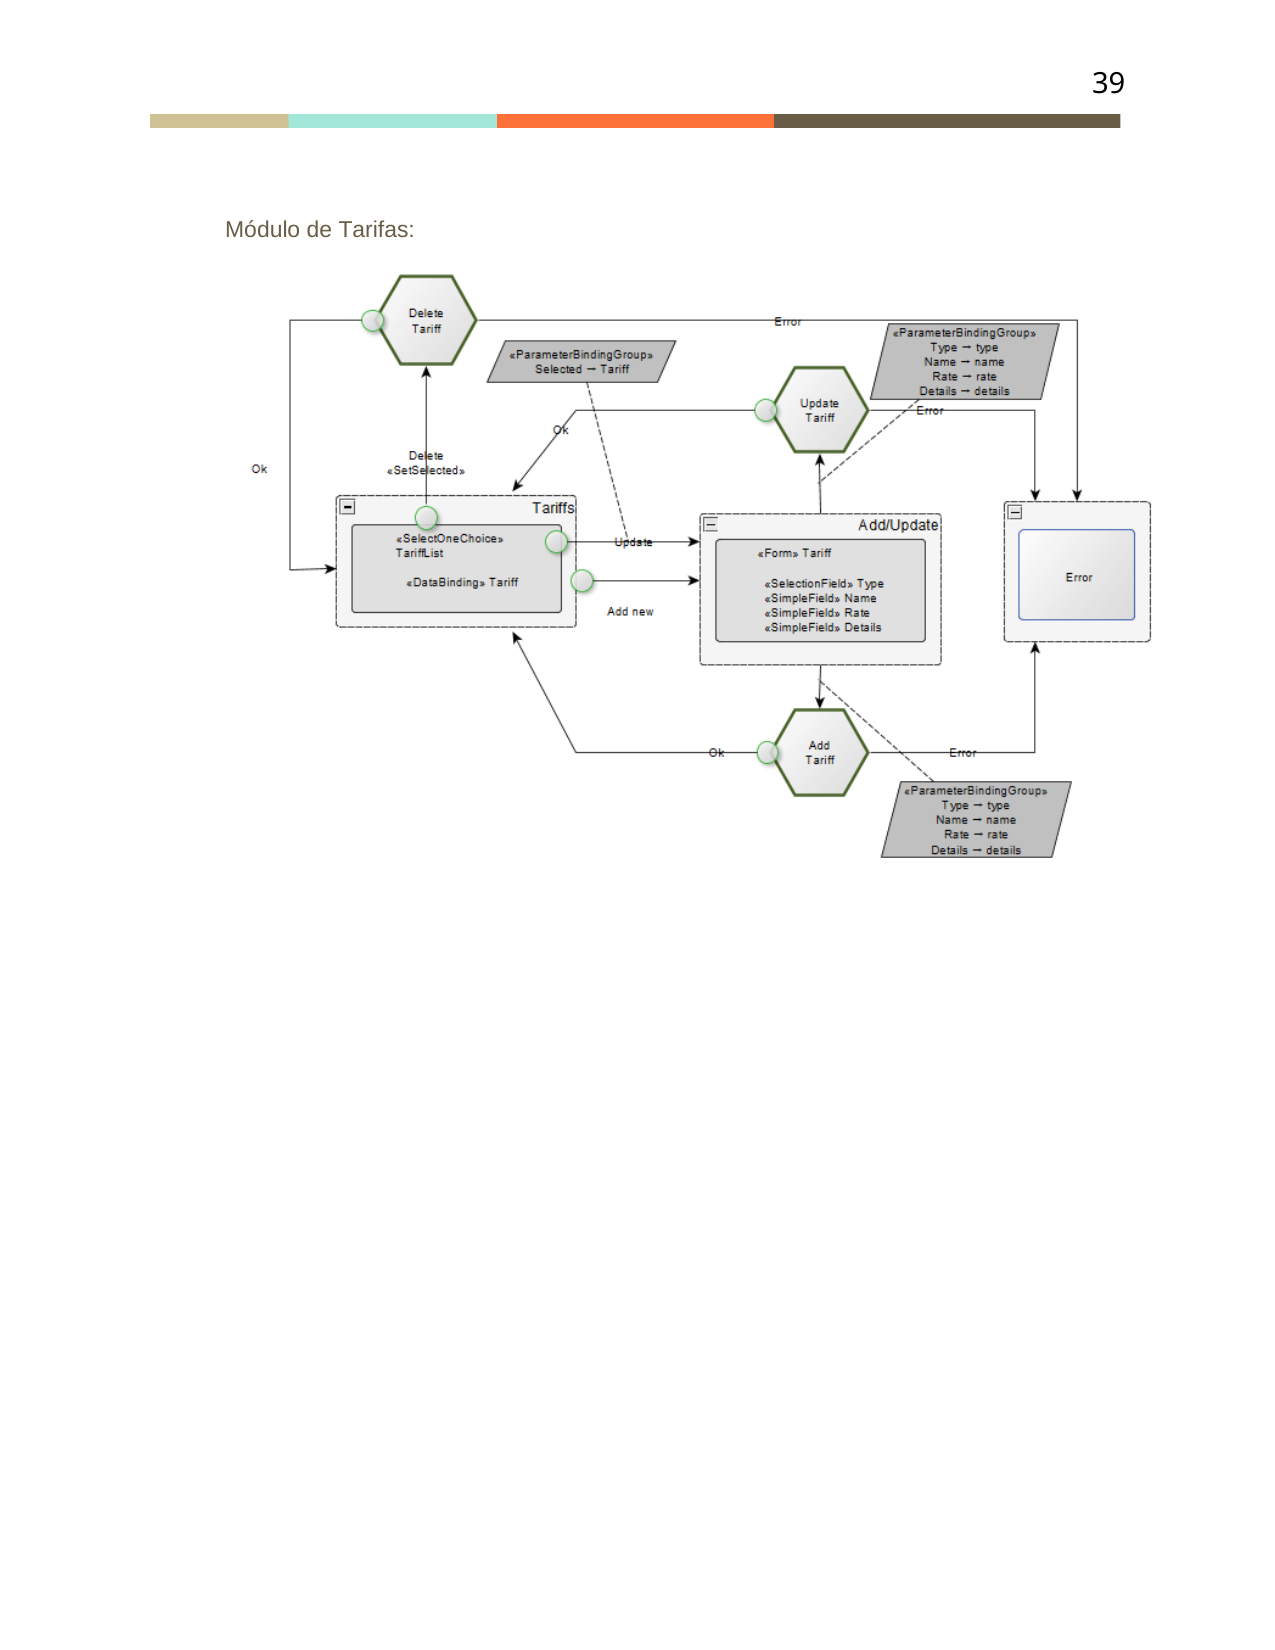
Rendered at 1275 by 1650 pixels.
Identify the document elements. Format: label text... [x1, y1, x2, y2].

picture [150, 114, 1121, 128]
picture [225, 260, 1200, 886]
text Módulo de Tarifas: [150, 216, 1125, 242]
